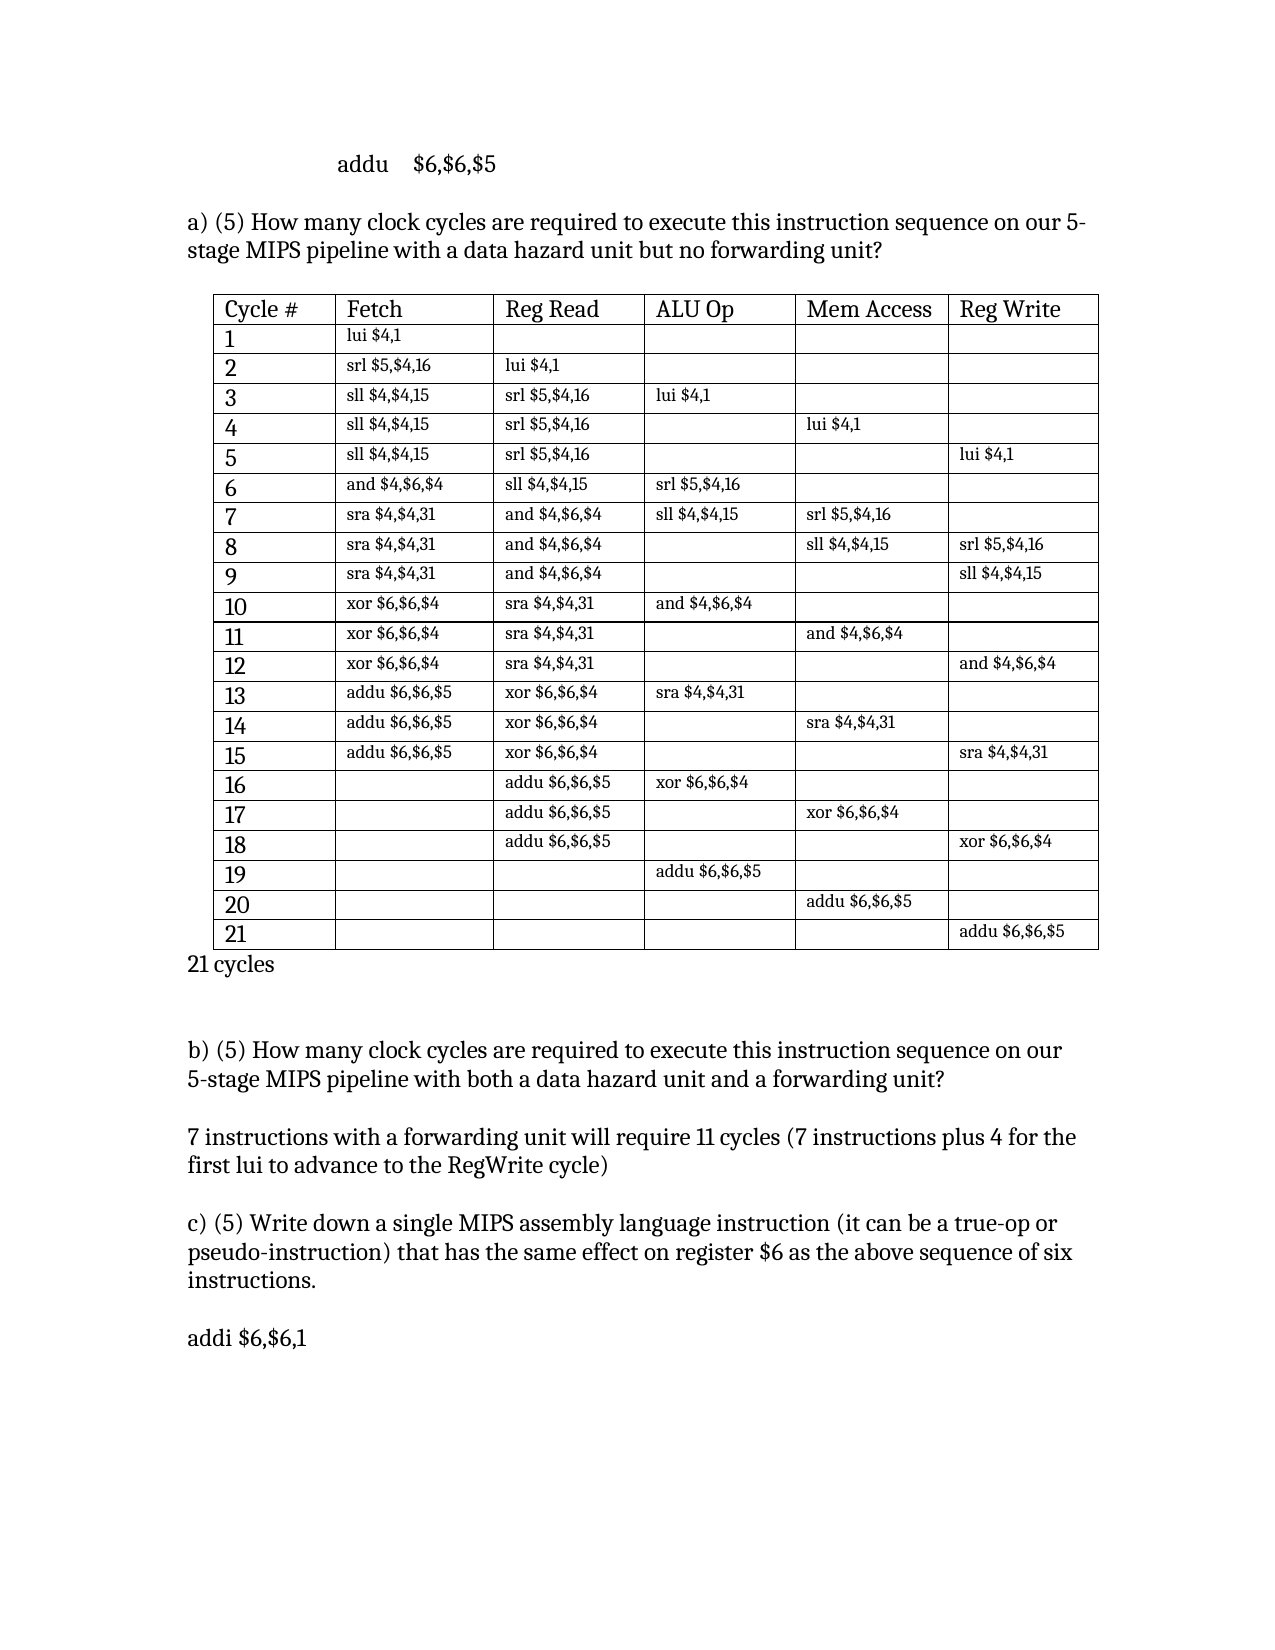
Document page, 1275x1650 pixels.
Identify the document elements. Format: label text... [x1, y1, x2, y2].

table_cell xor $6,$6,$4 [949, 831, 1098, 860]
table_cell sra $4,$4,31 [336, 533, 493, 562]
table_cell and $4,$6,$4 [494, 503, 644, 532]
table_cell and $4,$6,$4 [949, 652, 1098, 681]
text 7 instructions with a forwarding unit will require 11 cycles (7 instructions plus 4 for the first lui to advance to the RegWrite cycle) [187, 1123, 1087, 1180]
table_cell [645, 652, 795, 681]
table_cell [645, 354, 795, 383]
table_cell xor $6,$6,$4 [494, 682, 644, 711]
table_cell [796, 354, 948, 383]
table_cell sra $4,$4,31 [336, 503, 493, 532]
table_cell [949, 354, 1098, 383]
text a) (5) How many clock cycles are required to execute this instruction sequence on our 5-stage MIPS pipeline with a data hazard unit but no forwarding unit? [187, 207, 1087, 265]
table_cell [796, 920, 948, 949]
table_cell xor $6,$6,$4 [336, 623, 493, 651]
table_cell sra $4,$4,31 [494, 652, 644, 681]
table_cell 18 [214, 831, 335, 860]
table_cell addu $6,$6,$5 [494, 831, 644, 860]
table_cell [796, 861, 948, 889]
table_cell 10 [214, 593, 335, 621]
table_cell 8 [214, 533, 335, 562]
table_cell sll $4,$4,15 [494, 474, 644, 502]
table_cell [494, 891, 644, 919]
table_cell [645, 563, 795, 592]
table_cell srl $5,$4,16 [494, 444, 644, 472]
table_cell 6 [214, 474, 335, 502]
table_cell srl $5,$4,16 [494, 414, 644, 443]
table_cell sra $4,$4,31 [645, 682, 795, 711]
table_cell 5 [214, 444, 335, 472]
table_cell [949, 623, 1098, 651]
table_cell sll $4,$4,15 [645, 503, 795, 532]
table_cell [645, 742, 795, 770]
table_cell srl $5,$4,16 [949, 533, 1098, 562]
table_cell [949, 861, 1098, 889]
table_cell 17 [214, 801, 335, 830]
table_cell [645, 623, 795, 651]
table_cell addu $6,$6,$5 [494, 801, 644, 830]
table_cell [336, 771, 493, 800]
table_cell and $4,$6,$4 [645, 593, 795, 621]
table_cell [494, 920, 644, 949]
table_cell 1 [214, 325, 335, 353]
table_cell 16 [214, 771, 335, 800]
table_cell [645, 325, 795, 353]
table_cell lui $4,1 [796, 414, 948, 443]
table_cell [494, 325, 644, 353]
table_cell [796, 831, 948, 860]
table_cell sra $4,$4,31 [949, 742, 1098, 770]
table_cell sll $4,$4,15 [336, 444, 493, 472]
table_cell 20 [214, 891, 335, 919]
table_cell [949, 474, 1098, 502]
table_cell [949, 712, 1098, 741]
table_cell sll $4,$4,15 [949, 563, 1098, 592]
table_cell 19 [214, 861, 335, 889]
table_cell [336, 891, 493, 919]
table_cell and $4,$6,$4 [336, 474, 493, 502]
table_cell addu $6,$6,$5 [336, 742, 493, 770]
table_header Fetch [336, 295, 493, 323]
text c) (5) Write down a single MIPS assembly language instruction (it can be a true-op or pseudo-instruction) that has the same effect on register $6 as the above sequence of six instructions. [187, 1209, 1087, 1295]
table_cell [494, 861, 644, 889]
table_cell [949, 771, 1098, 800]
table_cell [336, 831, 493, 860]
table_cell [949, 503, 1098, 532]
table_cell [796, 325, 948, 353]
table_cell xor $6,$6,$4 [336, 593, 493, 621]
table_cell srl $5,$4,16 [494, 384, 644, 413]
table_header Reg Read [494, 295, 644, 323]
table_cell 4 [214, 414, 335, 443]
table_cell [645, 712, 795, 741]
table_cell and $4,$6,$4 [494, 533, 644, 562]
table_cell sll $4,$4,15 [336, 384, 493, 413]
table_cell [949, 593, 1098, 621]
table_cell [336, 861, 493, 889]
table_cell 2 [214, 354, 335, 383]
table_cell srl $5,$4,16 [796, 503, 948, 532]
table_cell 7 [214, 503, 335, 532]
table_cell [645, 444, 795, 472]
table_cell sra $4,$4,31 [494, 623, 644, 651]
table_cell addu $6,$6,$5 [796, 891, 948, 919]
table_cell 12 [214, 652, 335, 681]
table_cell and $4,$6,$4 [796, 623, 948, 651]
table_cell addu $6,$6,$5 [645, 861, 795, 889]
table_cell addu $6,$6,$5 [336, 712, 493, 741]
text addu $6,$6,$5 [187, 150, 1087, 179]
table_cell [796, 444, 948, 472]
table_cell lui $4,1 [494, 354, 644, 383]
table_cell [645, 414, 795, 443]
text 21 cycles [187, 950, 1087, 979]
table_cell xor $6,$6,$4 [645, 771, 795, 800]
table_cell lui $4,1 [336, 325, 493, 353]
table_cell xor $6,$6,$4 [494, 742, 644, 770]
table_cell addu $6,$6,$5 [336, 682, 493, 711]
table_cell [796, 563, 948, 592]
table_cell [949, 384, 1098, 413]
table_cell xor $6,$6,$4 [494, 712, 644, 741]
table_cell [949, 682, 1098, 711]
table_cell 14 [214, 712, 335, 741]
table_cell [796, 742, 948, 770]
table_cell [645, 801, 795, 830]
table_cell addu $6,$6,$5 [494, 771, 644, 800]
table_cell xor $6,$6,$4 [796, 801, 948, 830]
table_cell [336, 920, 493, 949]
table_cell [949, 801, 1098, 830]
table_cell sll $4,$4,15 [796, 533, 948, 562]
table_cell [949, 414, 1098, 443]
table_cell [796, 474, 948, 502]
table_header Mem Access [796, 295, 948, 323]
table_header ALU Op [645, 295, 795, 323]
table_cell 21 [214, 920, 335, 949]
table_cell 15 [214, 742, 335, 770]
table_cell sra $4,$4,31 [336, 563, 493, 592]
table_cell [949, 325, 1098, 353]
table_cell sll $4,$4,15 [336, 414, 493, 443]
table_cell srl $5,$4,16 [645, 474, 795, 502]
table_cell [645, 831, 795, 860]
table_cell and $4,$6,$4 [494, 563, 644, 592]
table_cell sra $4,$4,31 [494, 593, 644, 621]
table_cell srl $5,$4,16 [336, 354, 493, 383]
table_cell [645, 891, 795, 919]
table_cell [796, 593, 948, 621]
table_cell 13 [214, 682, 335, 711]
table_cell [336, 801, 493, 830]
table_cell lui $4,1 [949, 444, 1098, 472]
table_cell addu $6,$6,$5 [949, 920, 1098, 949]
table_cell 9 [214, 563, 335, 592]
table_cell [645, 920, 795, 949]
table_cell lui $4,1 [645, 384, 795, 413]
table_cell [949, 891, 1098, 919]
table_header Reg Write [949, 295, 1098, 323]
table_cell [796, 771, 948, 800]
table_header Cycle # [214, 295, 335, 323]
table_cell [645, 533, 795, 562]
table_cell [796, 682, 948, 711]
table_cell xor $6,$6,$4 [336, 652, 493, 681]
table_cell [796, 384, 948, 413]
text addi $6,$6,1 [187, 1324, 1087, 1353]
table_cell 11 [214, 623, 335, 651]
table_cell [796, 652, 948, 681]
text b) (5) How many clock cycles are required to execute this instruction sequence on our 5-stage MIPS pipeline with both a data hazard unit and a forwarding unit? [187, 1036, 1087, 1094]
table_cell sra $4,$4,31 [796, 712, 948, 741]
table_cell 3 [214, 384, 335, 413]
